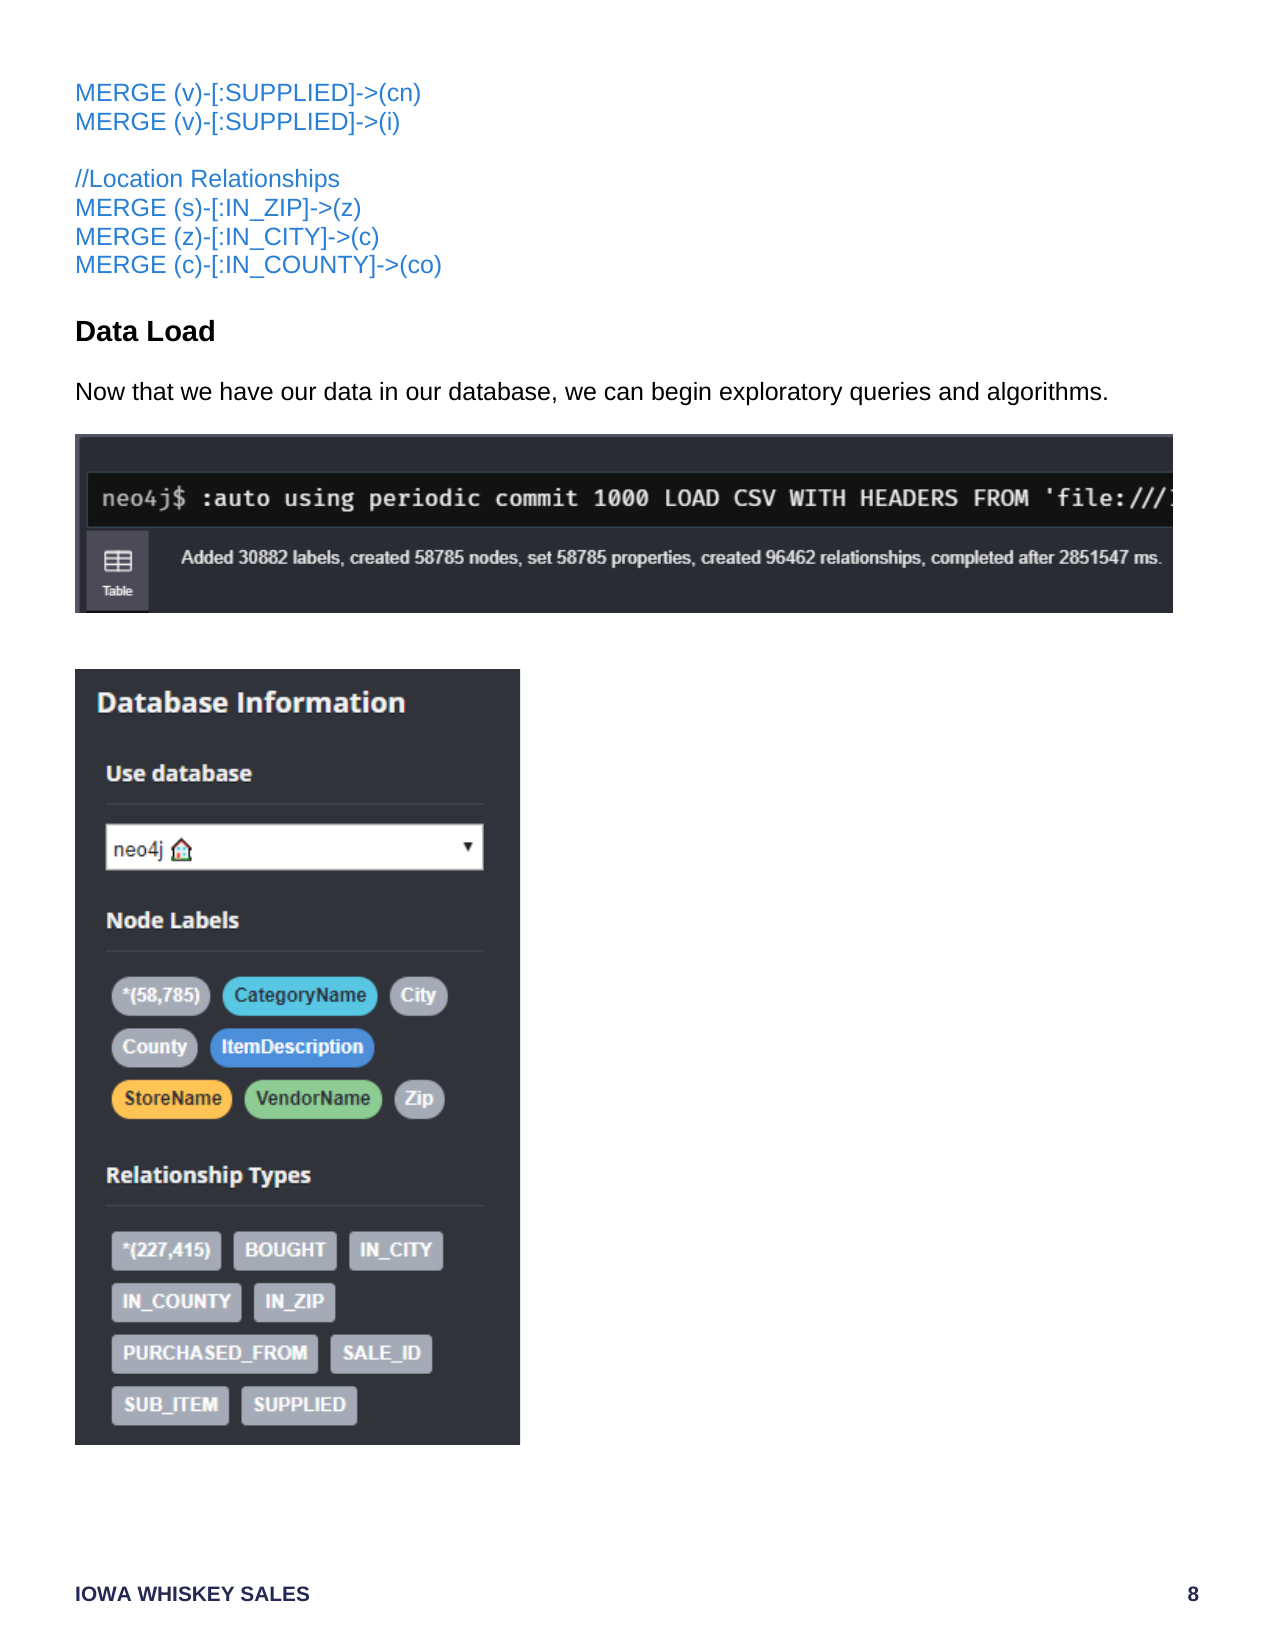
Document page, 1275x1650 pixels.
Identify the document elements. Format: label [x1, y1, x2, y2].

table_cell [75, 78, 1197, 1445]
picture [75, 669, 521, 1445]
picture [75, 434, 1173, 613]
